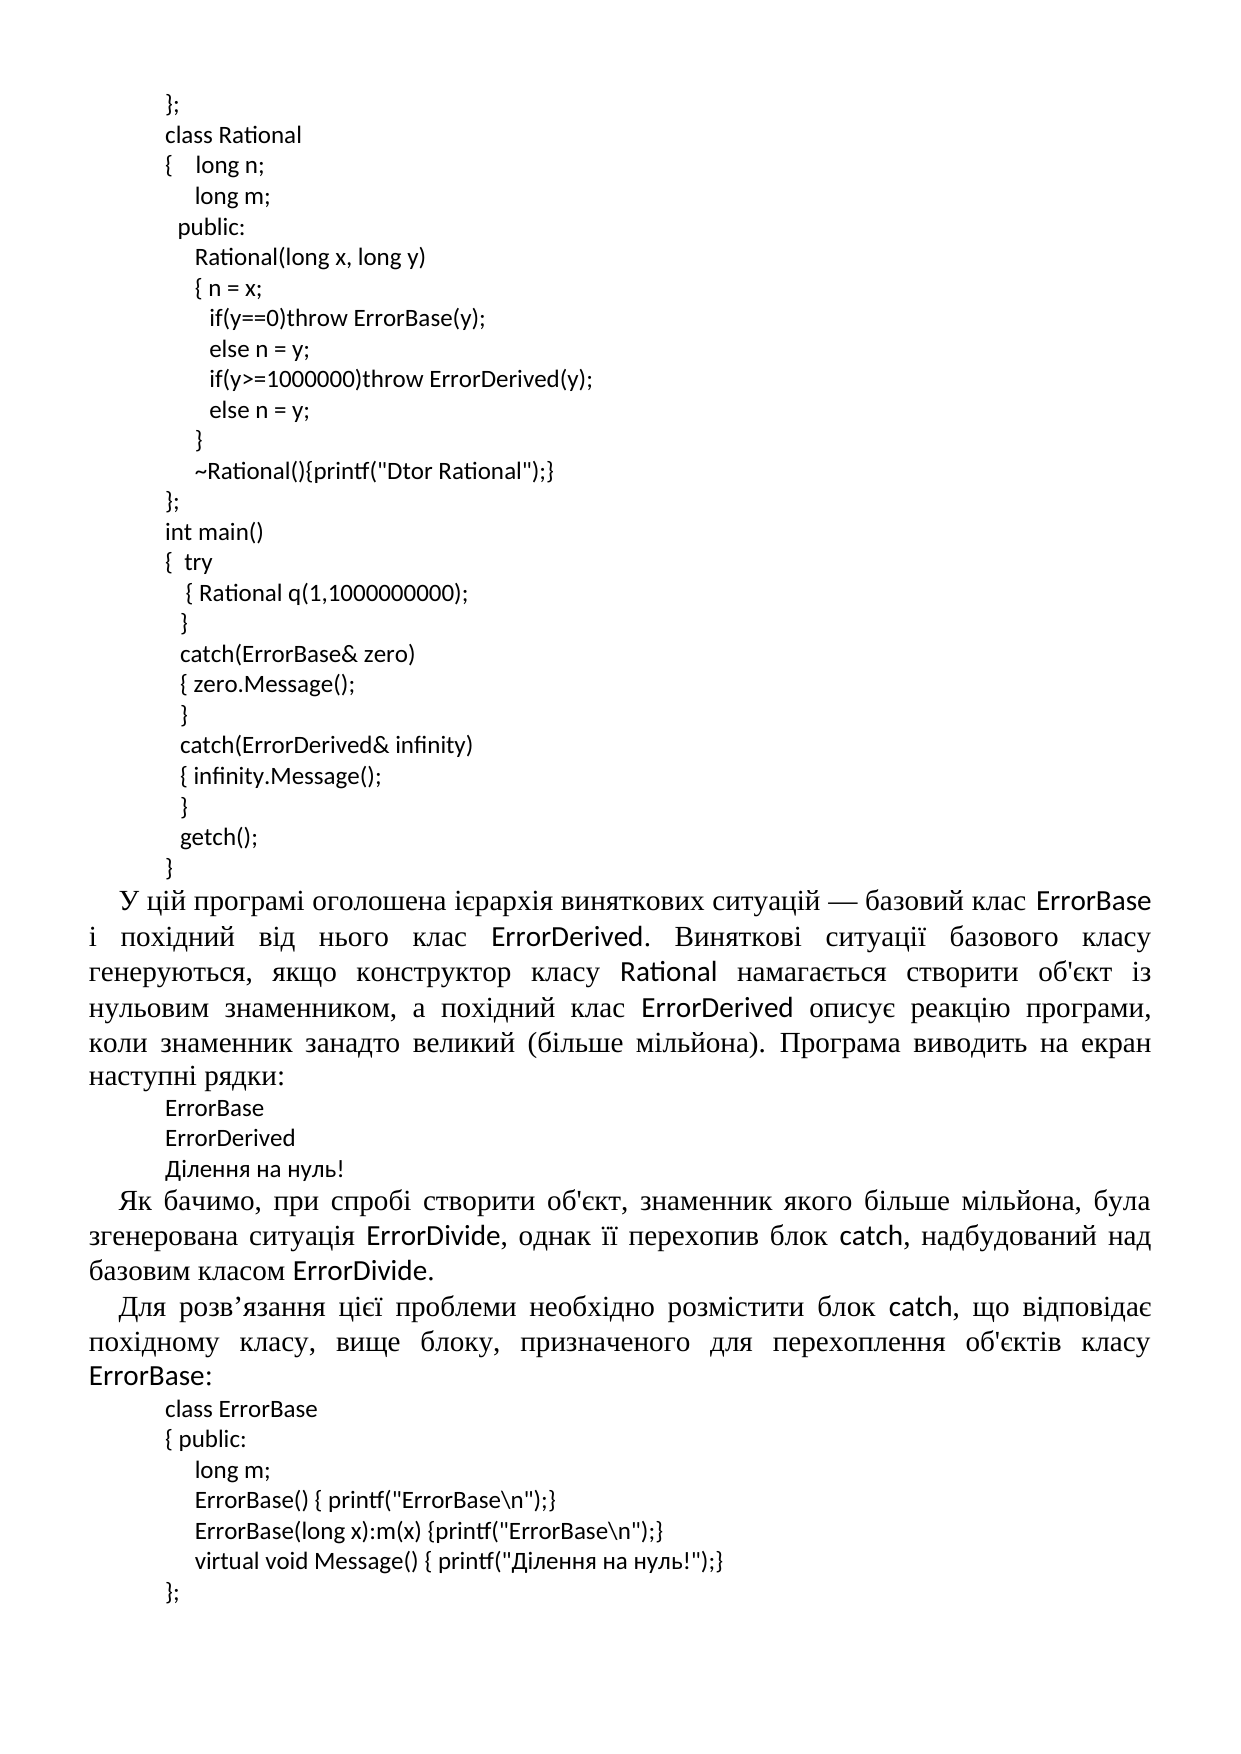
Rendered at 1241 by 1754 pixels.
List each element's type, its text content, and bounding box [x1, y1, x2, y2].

text getch(); [177, 821, 1152, 852]
text ErrorBase(long x):m(x) {printf("ErrorBase\n");} [192, 1515, 1152, 1546]
text }; [162, 485, 1152, 516]
text }; [162, 89, 1152, 119]
text int main() [162, 516, 1152, 546]
text else n = y; [207, 394, 1152, 424]
text } [177, 791, 1152, 821]
text } [162, 852, 1152, 882]
text class Rational [162, 119, 1152, 150]
text { long n; [162, 150, 1152, 180]
text long m; [192, 180, 1152, 211]
text Rational(long x, long y) [192, 241, 1152, 272]
text long m; [192, 1454, 1152, 1484]
text Для розв’язання цієї проблеми необхідно розмістити блок catch, що відповідає похідному класу, вище блоку, призначеного для перехоплення об'єктів класу ErrorBase: [89, 1288, 1152, 1393]
text if(y>=1000000)throw ErrorDerived(y); [207, 363, 1152, 394]
text { n = x; [192, 272, 1152, 302]
text Як бачимо, при спробі створити об'єкт, знаменник якого більше мільйона, була згенерована ситуація ErrorDivide, однак її перехопив блок catch, надбудований над базовим класом ErrorDivide. [89, 1183, 1152, 1288]
text { infinity.Message(); [177, 760, 1152, 791]
text { public: [162, 1423, 1152, 1454]
text else n = y; [207, 333, 1152, 363]
text }; [162, 1576, 1152, 1607]
text ErrorBase [162, 1092, 1152, 1122]
text virtual void Message() { printf("Ділення на нуль!");} [192, 1546, 1152, 1576]
text } [192, 424, 1152, 455]
text { try [162, 546, 1152, 577]
text Ділення на нуль! [162, 1153, 1152, 1183]
text ~Rational(){printf("Dtor Rational");} [192, 455, 1152, 485]
text } [177, 699, 1152, 729]
text catch(ErrorDerived& infinity) [177, 729, 1152, 760]
text ErrorBase() { printf("ErrorBase\n");} [192, 1484, 1152, 1515]
text } [177, 607, 1152, 638]
text ErrorDerived [162, 1122, 1152, 1153]
text У цій програмі оголошена ієрархія виняткових ситуацій — базовий клас ErrorBase і похідний від нього клас ErrorDerived. Виняткові ситуації базового класу генеруються, якщо конструктор класу Rational намагається створити об'єкт із нульовим знаменником, а похідний клас ErrorDerived описує реакцію програми, коли знаменник занадто великий (більше мільйона). Програма виводить на екран наступні рядки: [89, 882, 1152, 1092]
text if(y==0)throw ErrorBase(y); [207, 302, 1152, 333]
text { Rational q(1,1000000000); [177, 577, 1152, 607]
text class ErrorBase [162, 1393, 1152, 1423]
text catch(ErrorBase& zero) [177, 638, 1152, 668]
text public: [177, 211, 1152, 241]
text { zero.Message(); [177, 668, 1152, 699]
